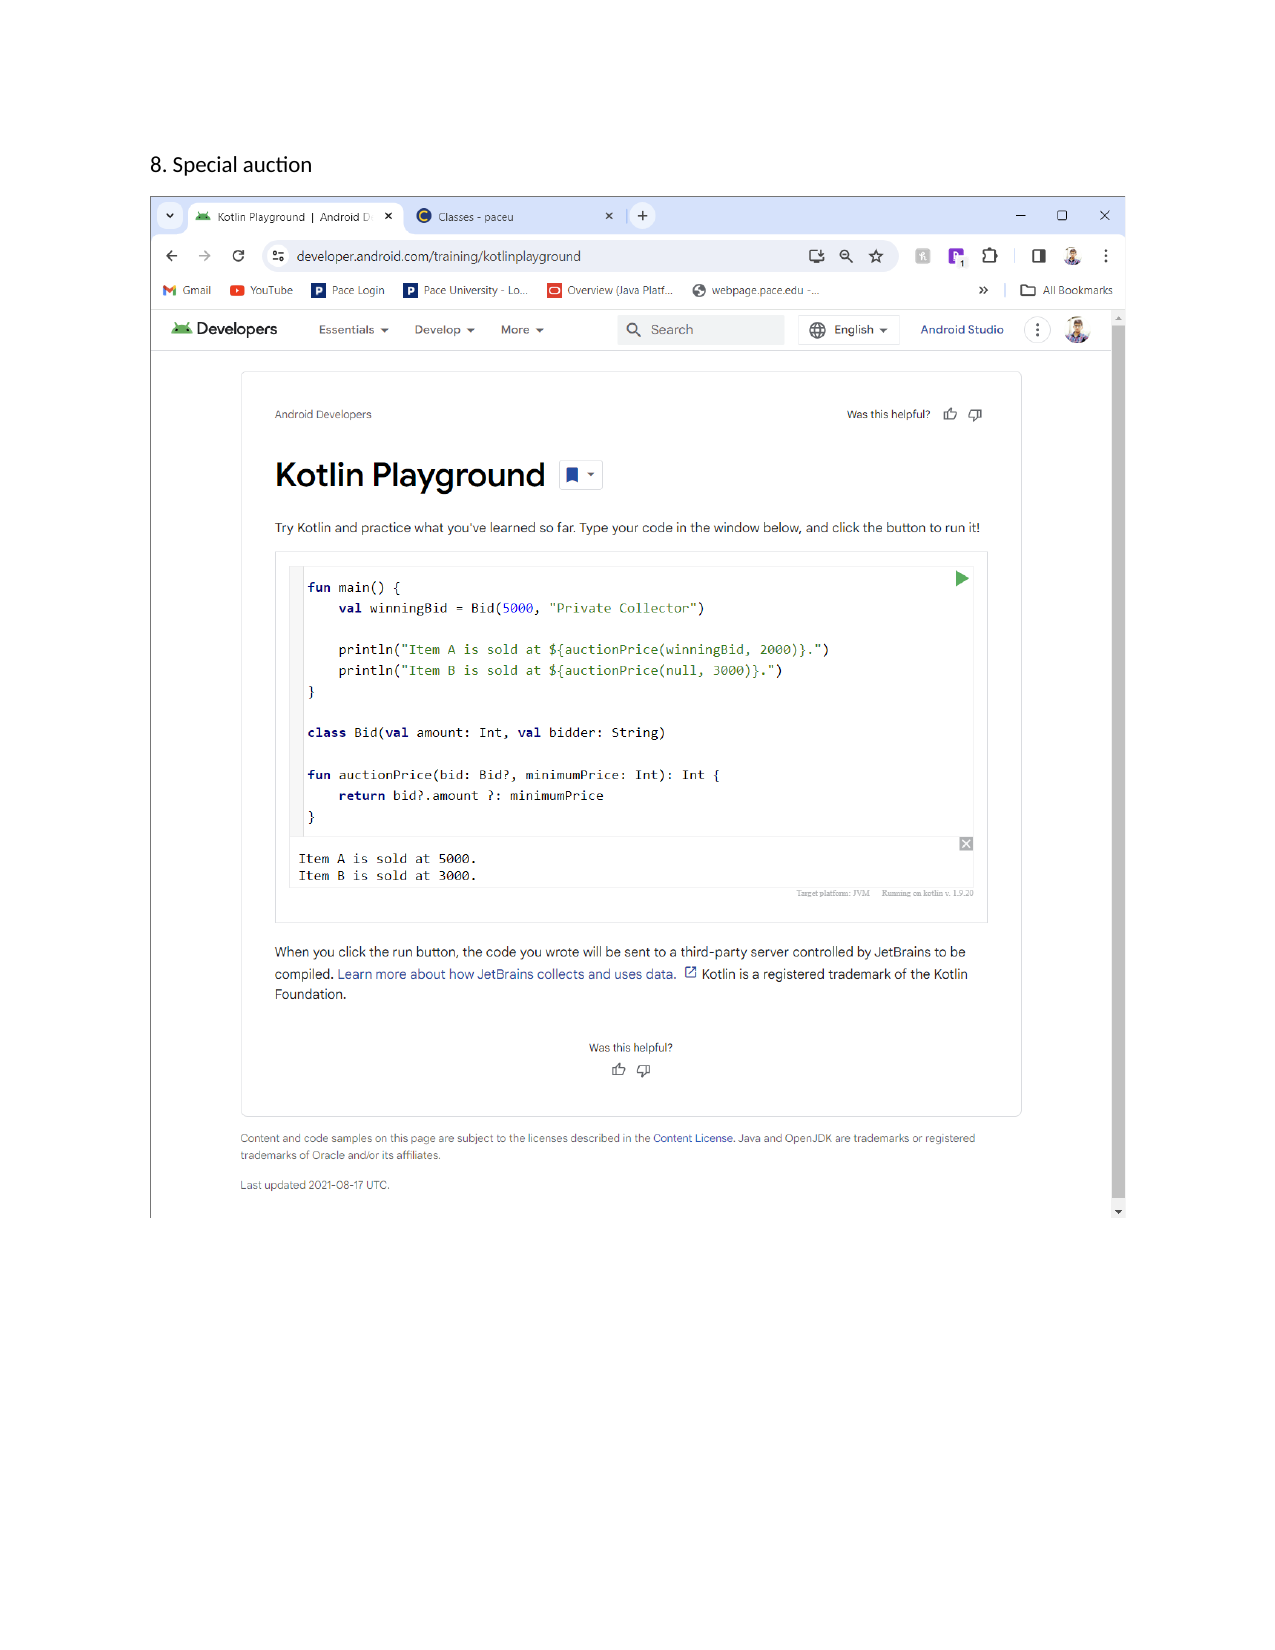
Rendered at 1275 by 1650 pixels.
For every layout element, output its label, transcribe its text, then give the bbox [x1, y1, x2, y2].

picture [150, 196, 1125, 1218]
text 8. Special auction [150, 150, 1125, 178]
